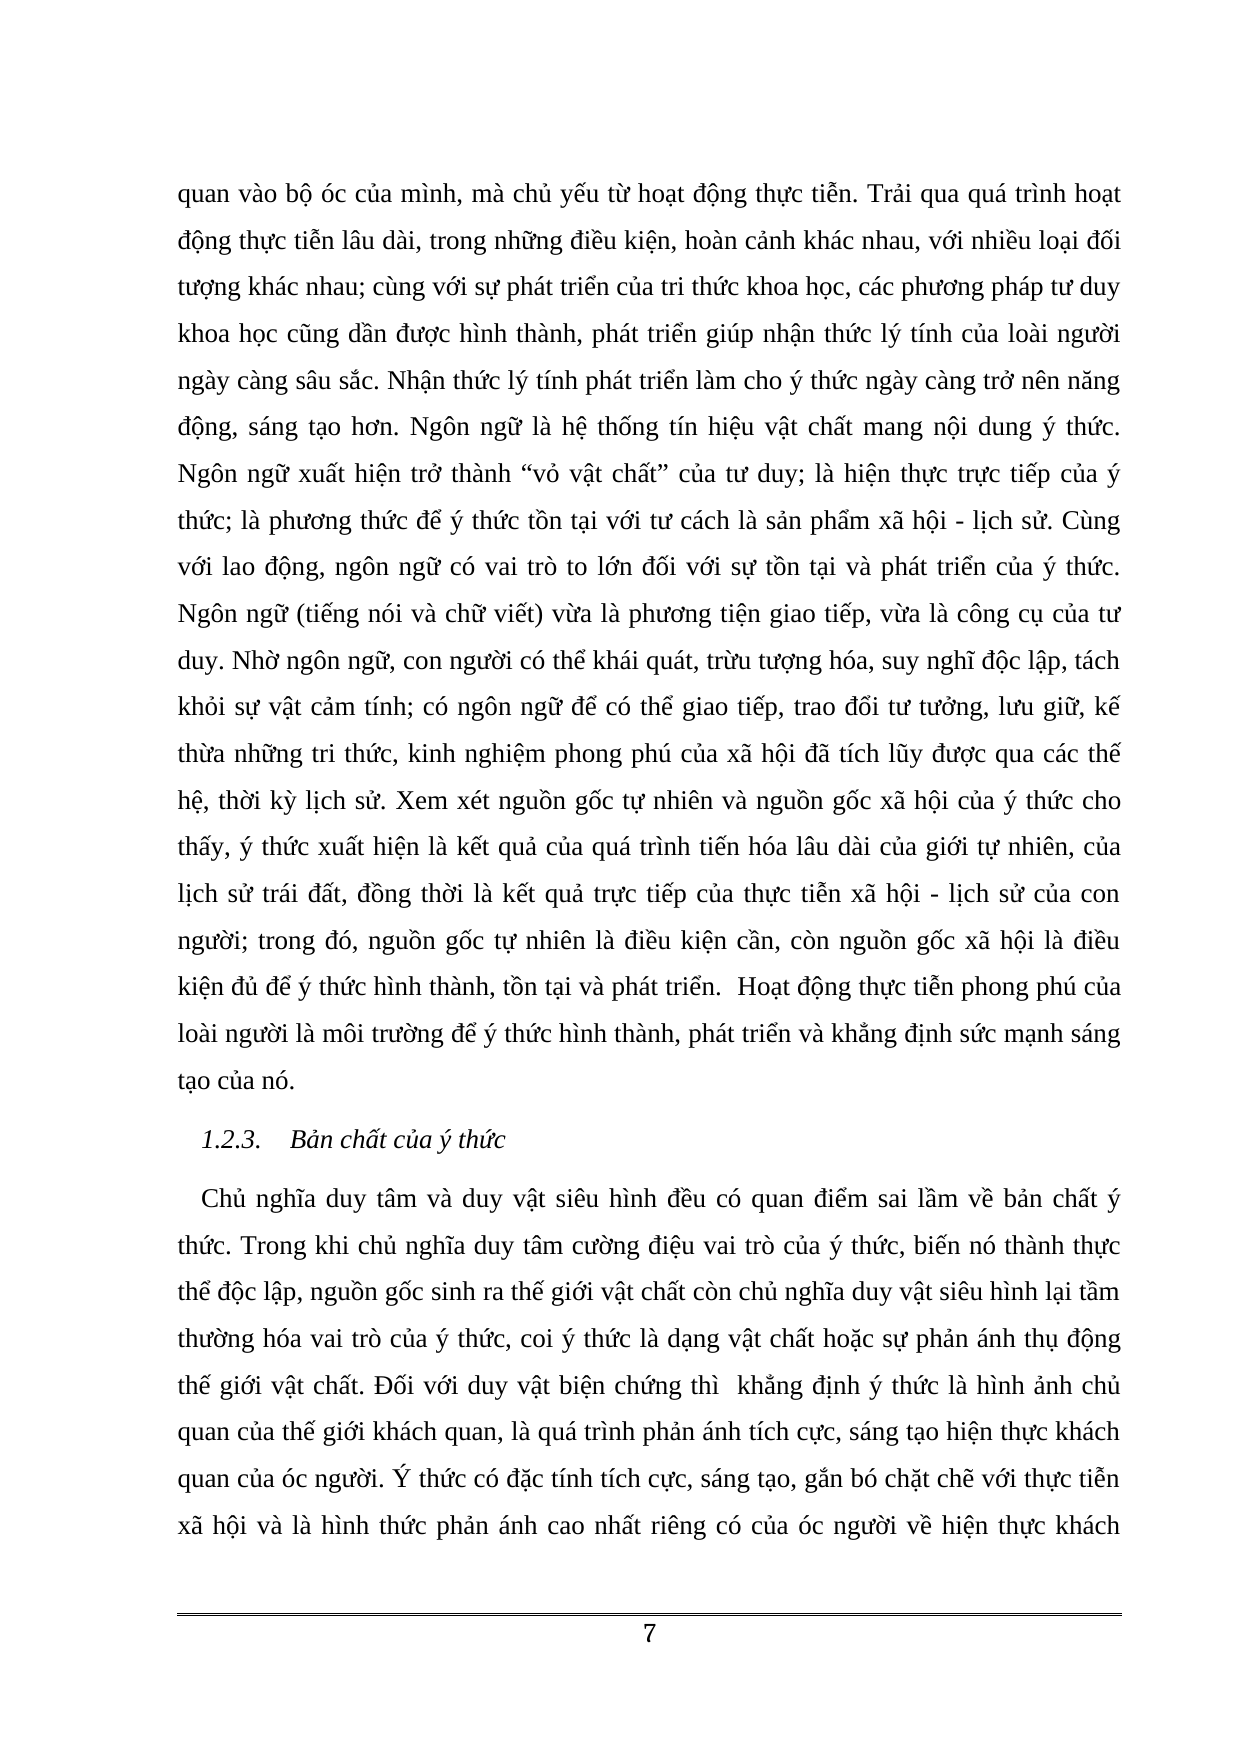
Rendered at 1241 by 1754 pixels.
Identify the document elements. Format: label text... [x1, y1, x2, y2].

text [177, 177, 1122, 1095]
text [177, 1182, 1122, 1540]
subtitle Bản chất của ý thức [201, 1123, 1122, 1154]
